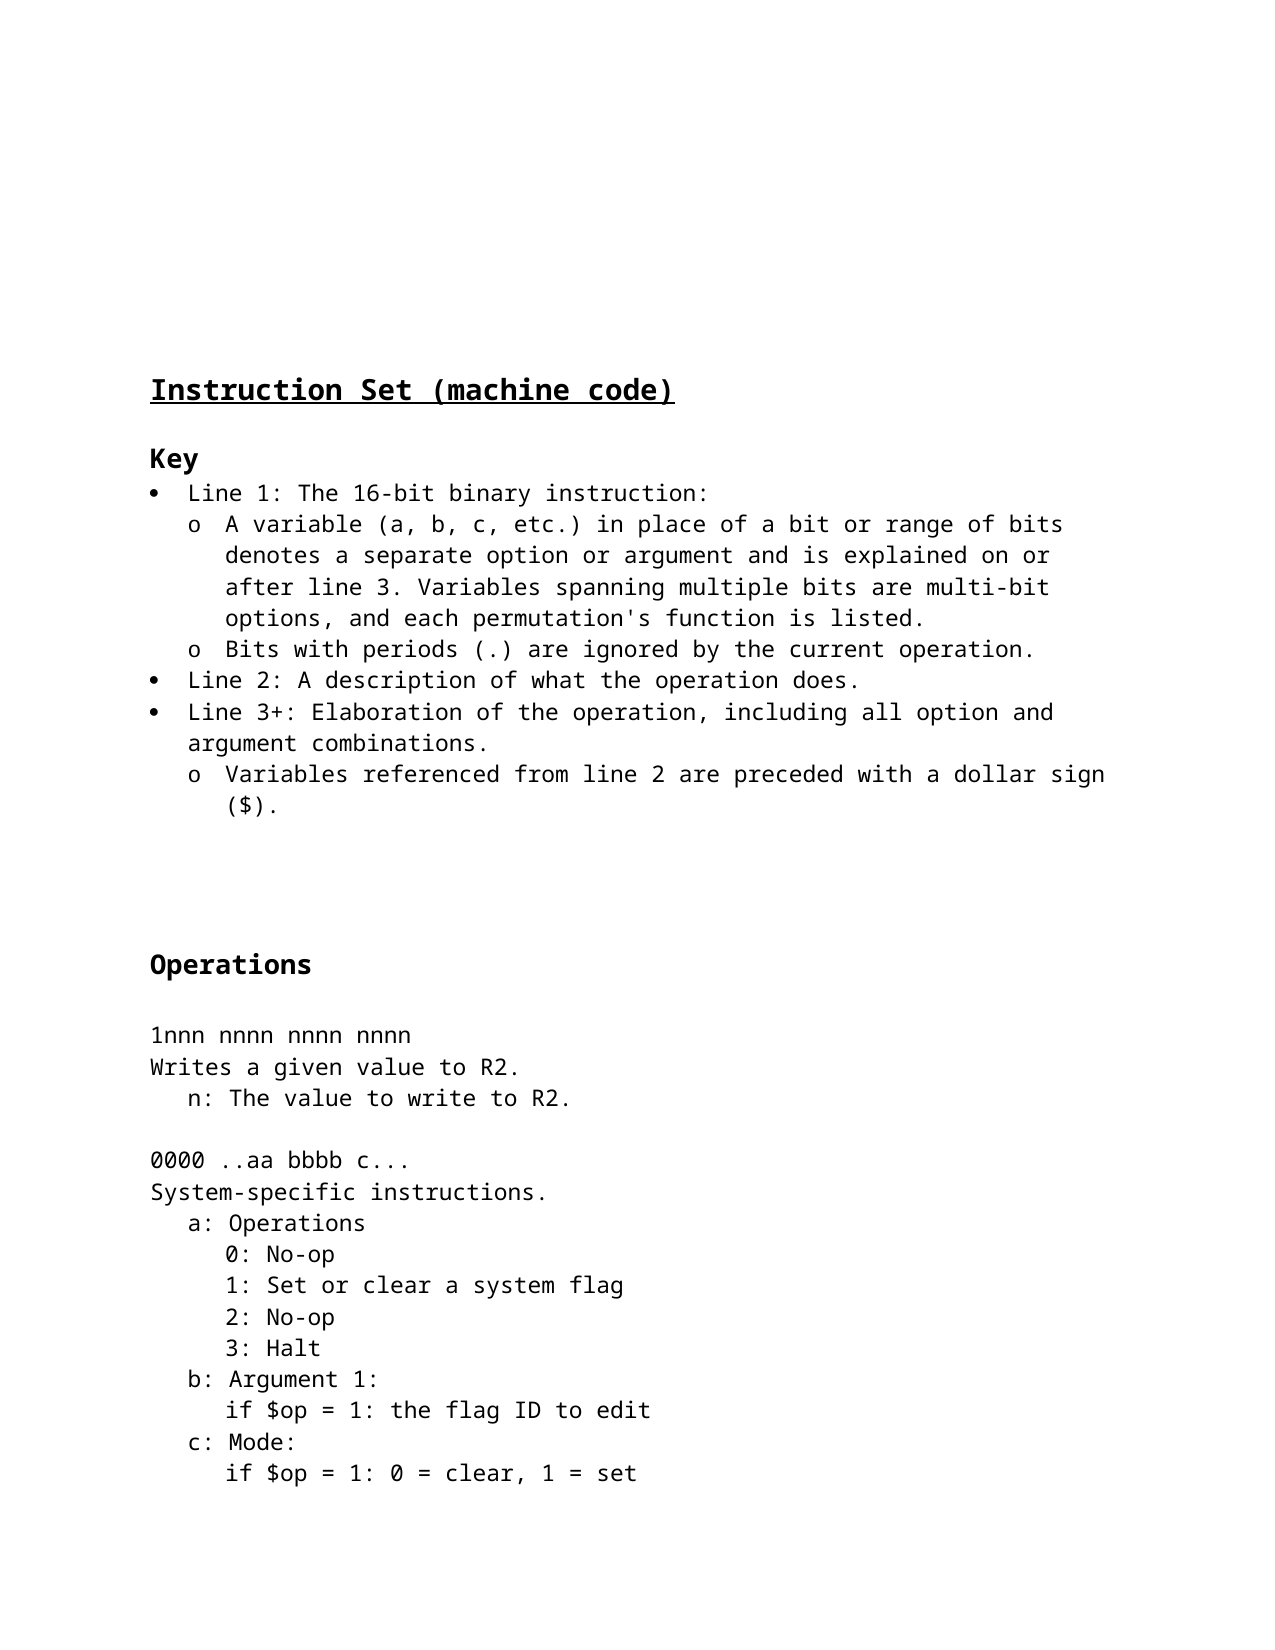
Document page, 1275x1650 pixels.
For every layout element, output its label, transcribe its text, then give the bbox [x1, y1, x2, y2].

text if $op = 1: the flag ID to edit [150, 1394, 1125, 1426]
text a: Operations [150, 1207, 1125, 1238]
text 1nnn nnnn nnnn nnnn [150, 1019, 1125, 1051]
text 0: No-op [150, 1238, 1125, 1269]
list Line 2: A description of what the operation does. [150, 664, 1125, 696]
text Writes a given value to R2. [150, 1051, 1125, 1082]
text n: The value to write to R2. [150, 1082, 1125, 1113]
text 1: Set or clear a system flag [150, 1269, 1125, 1301]
text 3: Halt [150, 1332, 1125, 1363]
text System-specific instructions. [150, 1176, 1125, 1207]
list Bits with periods (.) are ignored by the current operation. [187, 633, 1125, 664]
text if $op = 1: 0 = clear, 1 = set [150, 1457, 1125, 1488]
list Line 1: The 16-bit binary instruction: [150, 477, 1125, 508]
text 2: No-op [150, 1301, 1125, 1332]
list Variables referenced from line 2 are preceded with a dollar sign ($). [187, 758, 1125, 821]
text Operations [150, 946, 1125, 982]
text b: Argument 1: [150, 1363, 1125, 1394]
text Key [150, 440, 1125, 477]
text 0000 ..aa bbbb c... [150, 1144, 1125, 1176]
text c: Mode: [150, 1426, 1125, 1457]
list Line 3+: Elaboration of the operation, including all option and argument combinations. [150, 696, 1125, 758]
list A variable (a, b, c, etc.) in place of a bit or range of bits denotes a separate option or argument and is explained on or after line 3. Variables spanning multiple bits are multi-bit options, and each permutation's function is listed. [187, 508, 1125, 633]
text Instruction Set (machine code) [150, 369, 1125, 408]
